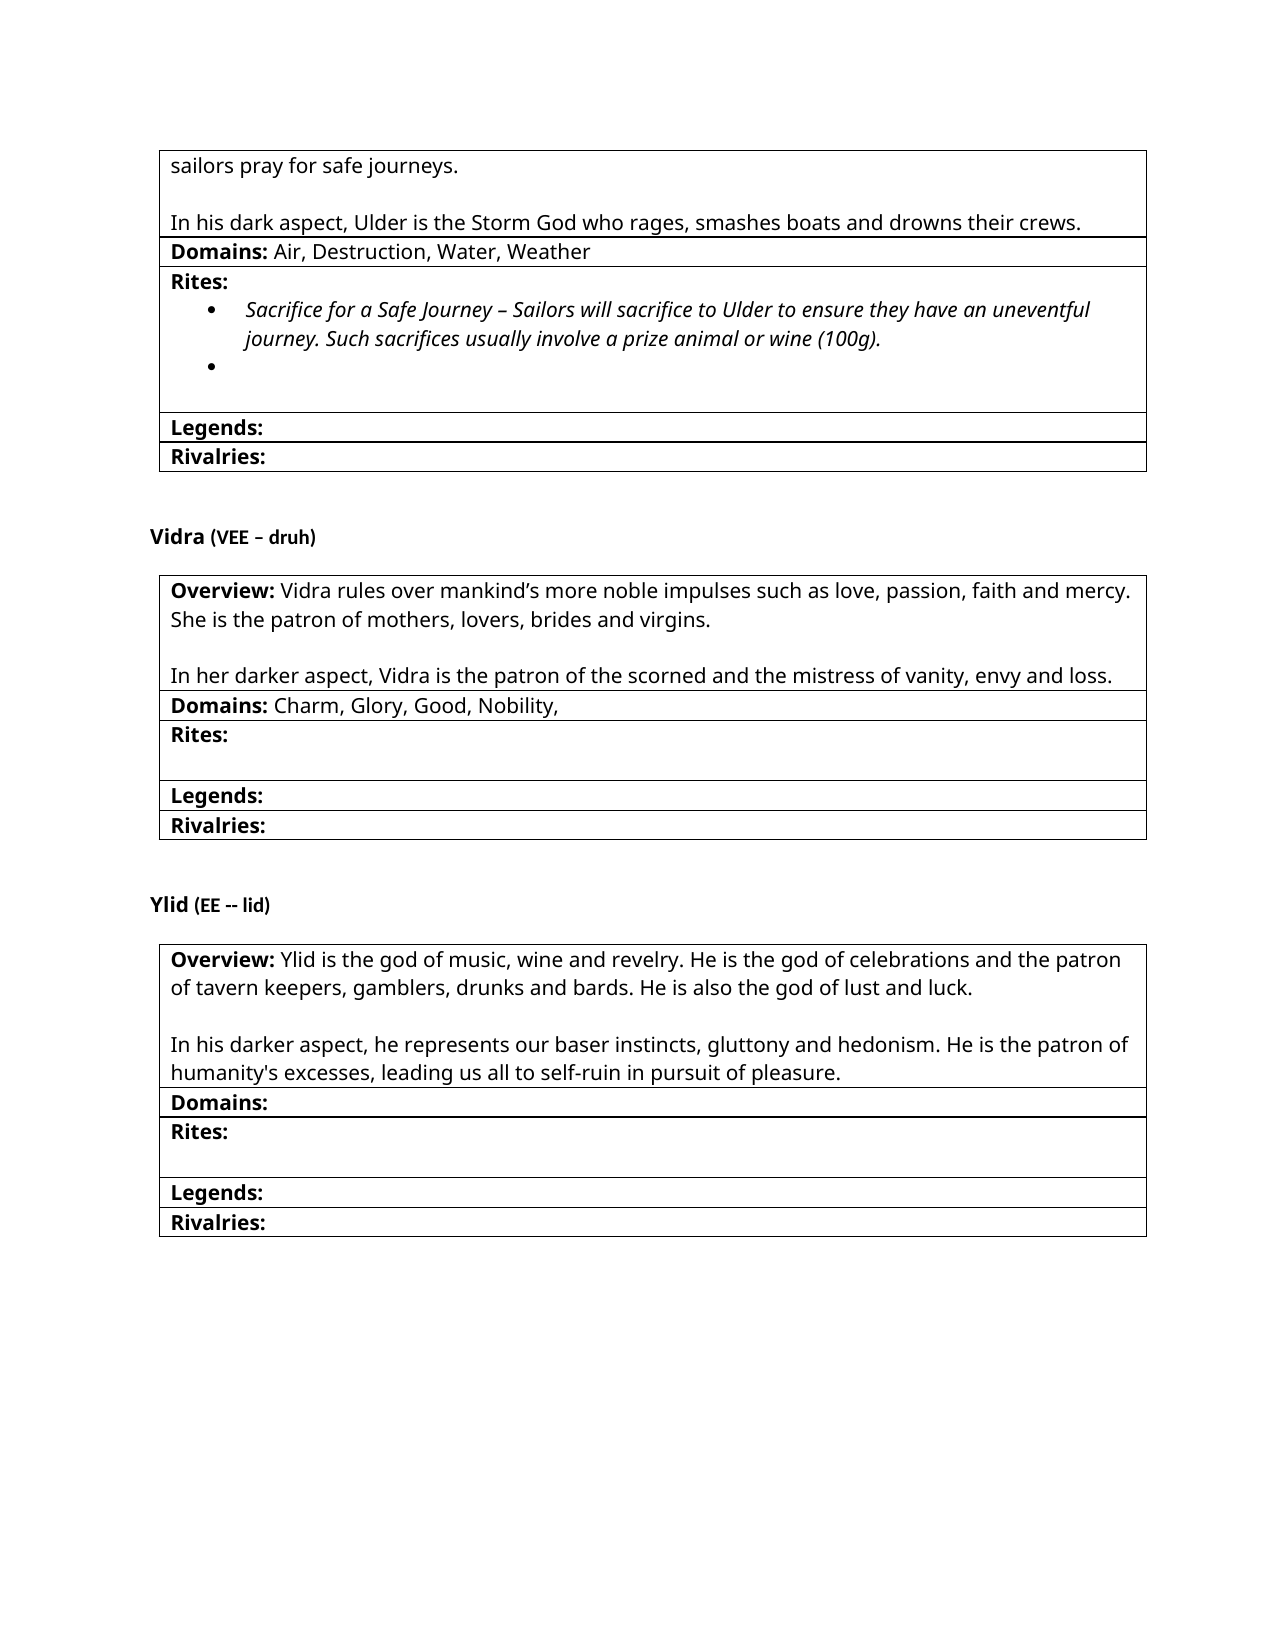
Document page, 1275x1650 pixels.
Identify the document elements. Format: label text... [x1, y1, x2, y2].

table_cell Legends: [160, 781, 1146, 810]
table_header Overview: Vidra rules over mankind’s more noble impulses such as love, passion, faith and mercy. She is the patron of mothers, lovers, brides and virgins. In her darker aspect, Vidra is the patron of the scorned and the mistress of vanity, envy and loss. [160, 576, 1146, 690]
table_cell Rivalries: [160, 811, 1146, 839]
text Ylid (EE -- lid) [150, 890, 1125, 919]
table_cell Legends: [160, 1178, 1146, 1207]
table_cell Rites: [160, 721, 1146, 780]
text Vidra (VEE – druh) [150, 522, 1125, 550]
table_cell Domains: Air, Destruction, Water, Weather [160, 238, 1146, 266]
table_cell Rites: [160, 1118, 1146, 1177]
table_header Overview: Ylid is the god of music, wine and revelry. He is the god of celebrations and the patron of tavern keepers, gamblers, drunks and bards. He is also the god of lust and luck. In his darker aspect, he represents our baser instincts, gluttony and hedonism. He is the patron of humanity's excesses, leading us all to self-ruin in pursuit of pleasure. [160, 945, 1146, 1087]
table_cell Domains: Charm, Glory, Good, Nobility, [160, 691, 1146, 719]
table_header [160, 151, 1146, 236]
table_cell Rites: Sacrifice for a Safe Journey – Sailors will sacrifice to Ulder to ensure they have an uneventful journey. Such sacrifices usually involve a prize animal or wine (100g). [160, 267, 1146, 412]
table_cell Rivalries: [160, 443, 1146, 471]
table_cell Domains: [160, 1088, 1146, 1116]
table_cell Legends: [160, 413, 1146, 441]
table_cell Rivalries: [160, 1208, 1146, 1236]
